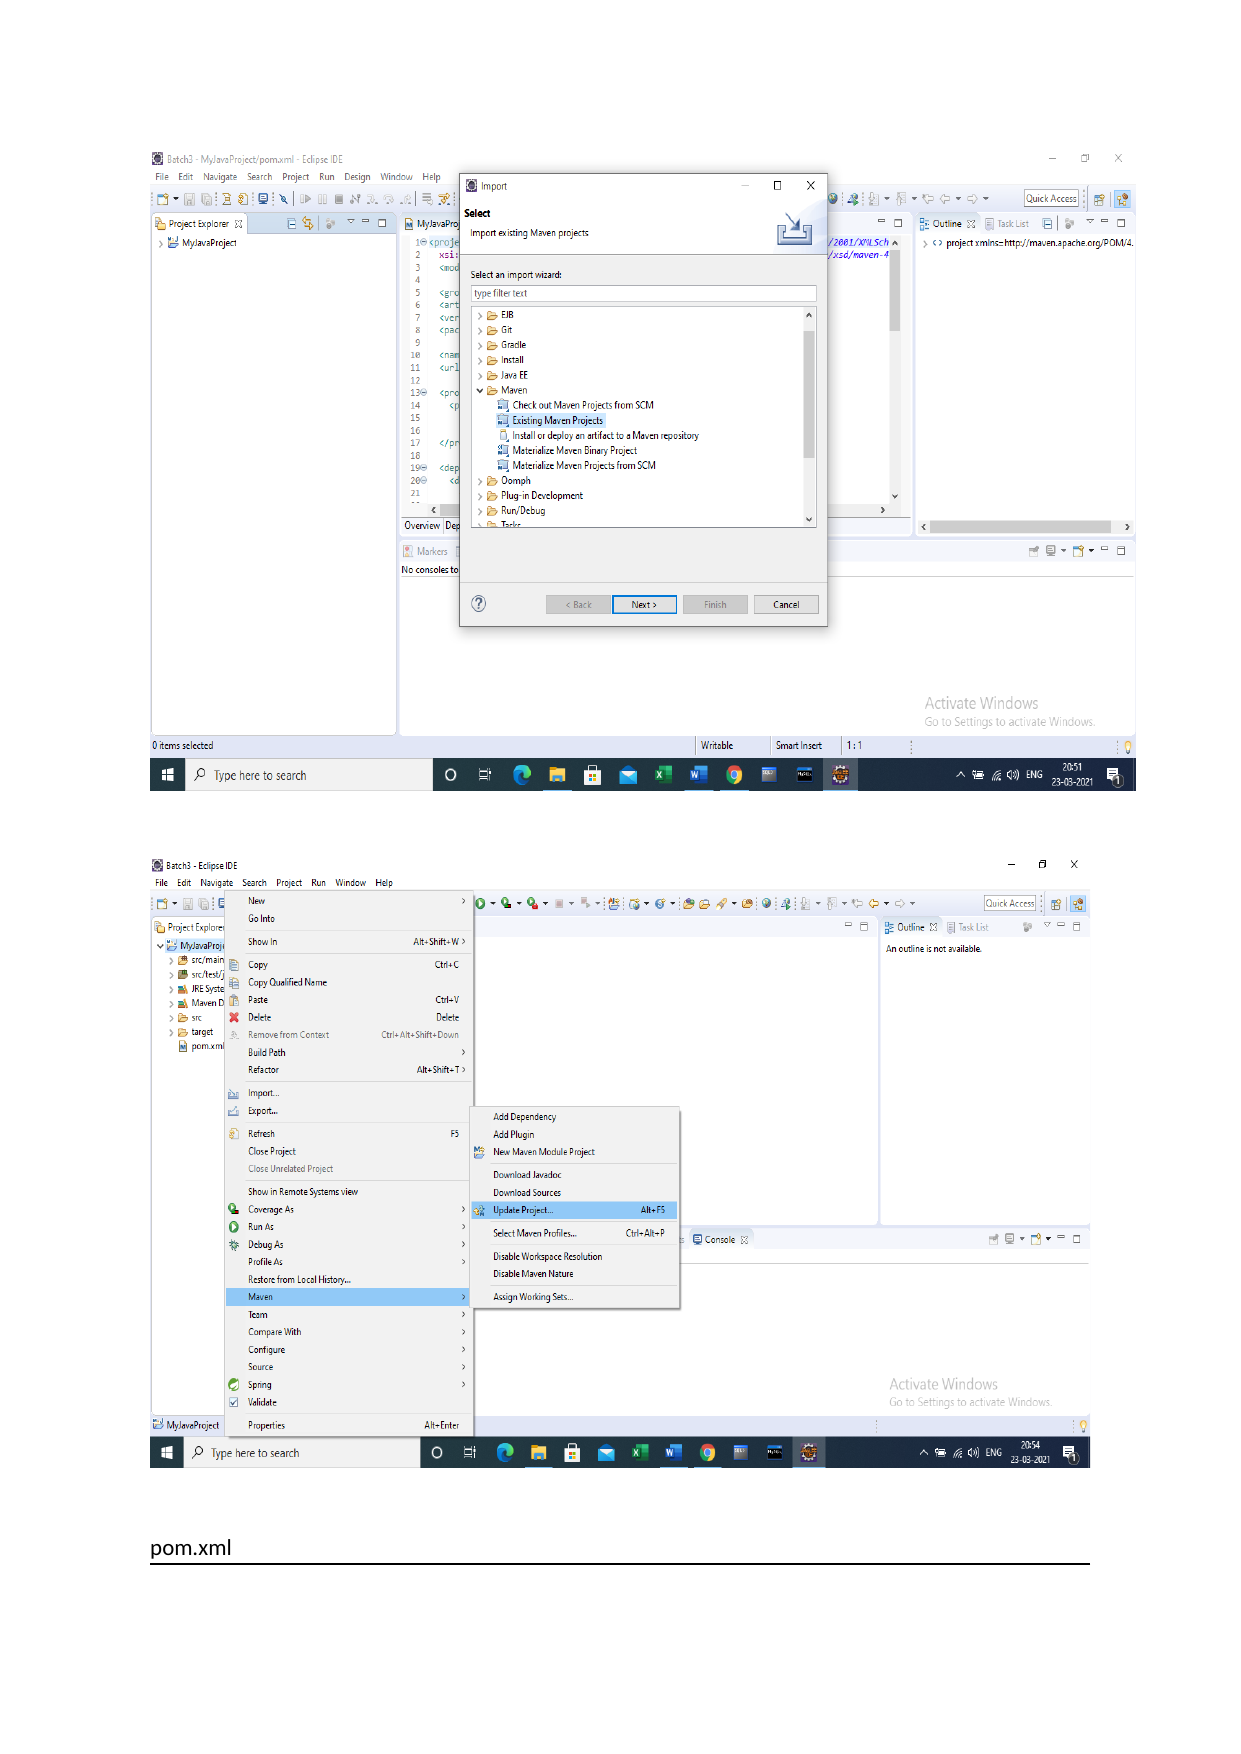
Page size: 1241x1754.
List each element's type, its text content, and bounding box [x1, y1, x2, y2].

text pom.xml [150, 1533, 1090, 1563]
picture [150, 856, 1091, 1468]
picture [150, 150, 1136, 791]
